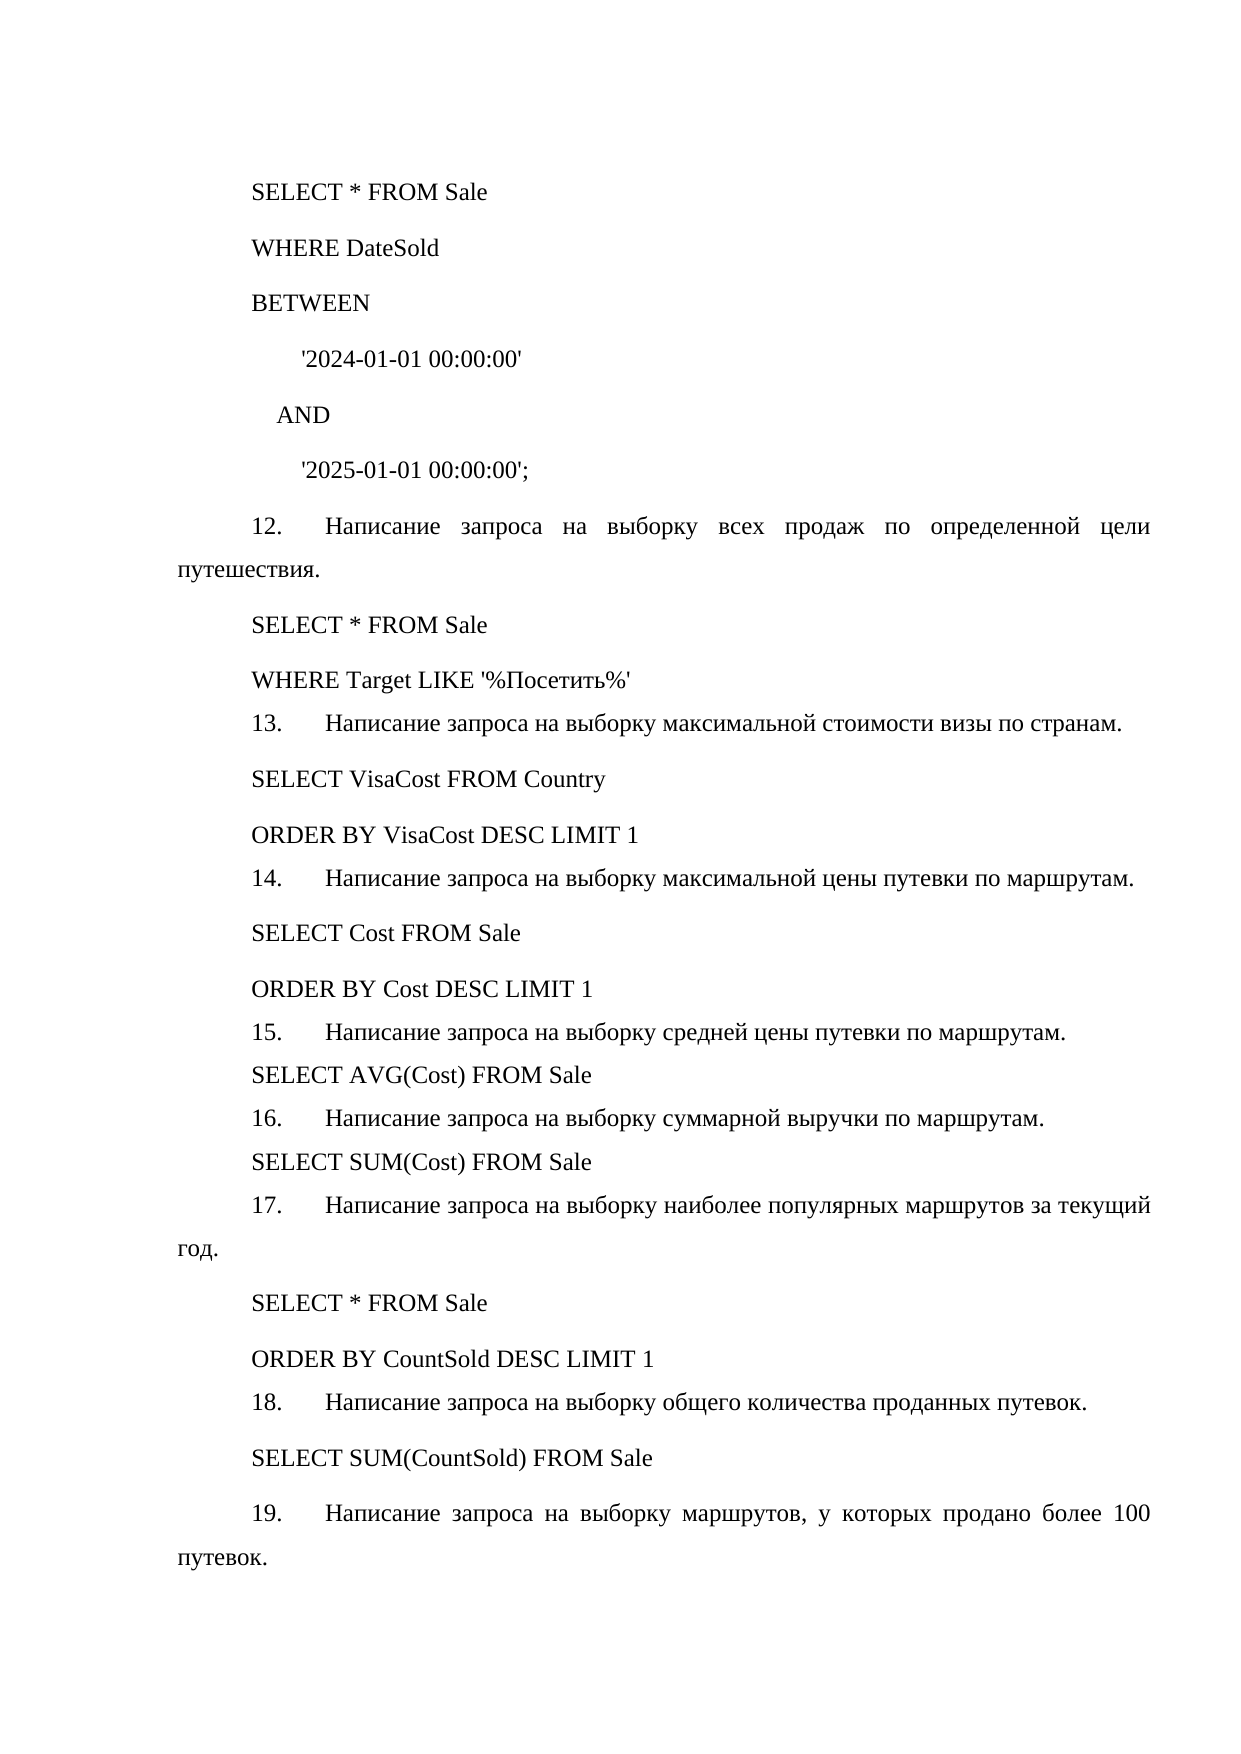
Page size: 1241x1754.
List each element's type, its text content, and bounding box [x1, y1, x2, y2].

text SELECT VisaCost FROM Country [177, 764, 1152, 793]
text SELECT * FROM Sale [177, 177, 1152, 206]
list Написание запроса на выборку суммарной выручки по маршрутам. [177, 1103, 1152, 1132]
text WHERE DateSold [177, 233, 1152, 262]
text SELECT SUM(CountSold) FROM Sale [177, 1443, 1152, 1472]
list ORDER BY Cost DESC LIMIT 1 [177, 974, 1152, 1003]
list Написание запроса на выборку средней цены путевки по маршрутам. [177, 1017, 1152, 1046]
list Написание запроса на выборку общего количества проданных путевок. [177, 1387, 1152, 1416]
list ORDER BY VisaCost DESC LIMIT 1 [177, 820, 1152, 848]
list SELECT SUM(Cost) FROM Sale [177, 1147, 1152, 1175]
text '2025-01-01 00:00:00'; [177, 455, 1152, 484]
list Написание запроса на выборку маршрутов, у которых продано более 100 путевок. [177, 1498, 1152, 1570]
list Написание запроса на выборку наиболее популярных маршрутов за текущий год. [177, 1190, 1152, 1262]
list Написание запроса на выборку максимальной стоимости визы по странам. [177, 708, 1152, 737]
text SELECT * FROM Sale [177, 610, 1152, 638]
text SELECT Cost FROM Sale [177, 918, 1152, 947]
list ORDER BY CountSold DESC LIMIT 1 [177, 1344, 1152, 1373]
text AND [177, 400, 1152, 428]
list WHERE Target LIKE '%Посетить%' [177, 665, 1152, 694]
list Написание запроса на выборку максимальной цены путевки по маршрутам. [177, 863, 1152, 892]
text BETWEEN [177, 288, 1152, 317]
list SELECT AVG(Cost) FROM Sale [177, 1060, 1152, 1089]
list Написание запроса на выборку всех продаж по определенной цели путешествия. [177, 511, 1152, 583]
text SELECT * FROM Sale [177, 1288, 1152, 1317]
text '2024-01-01 00:00:00' [177, 344, 1152, 373]
